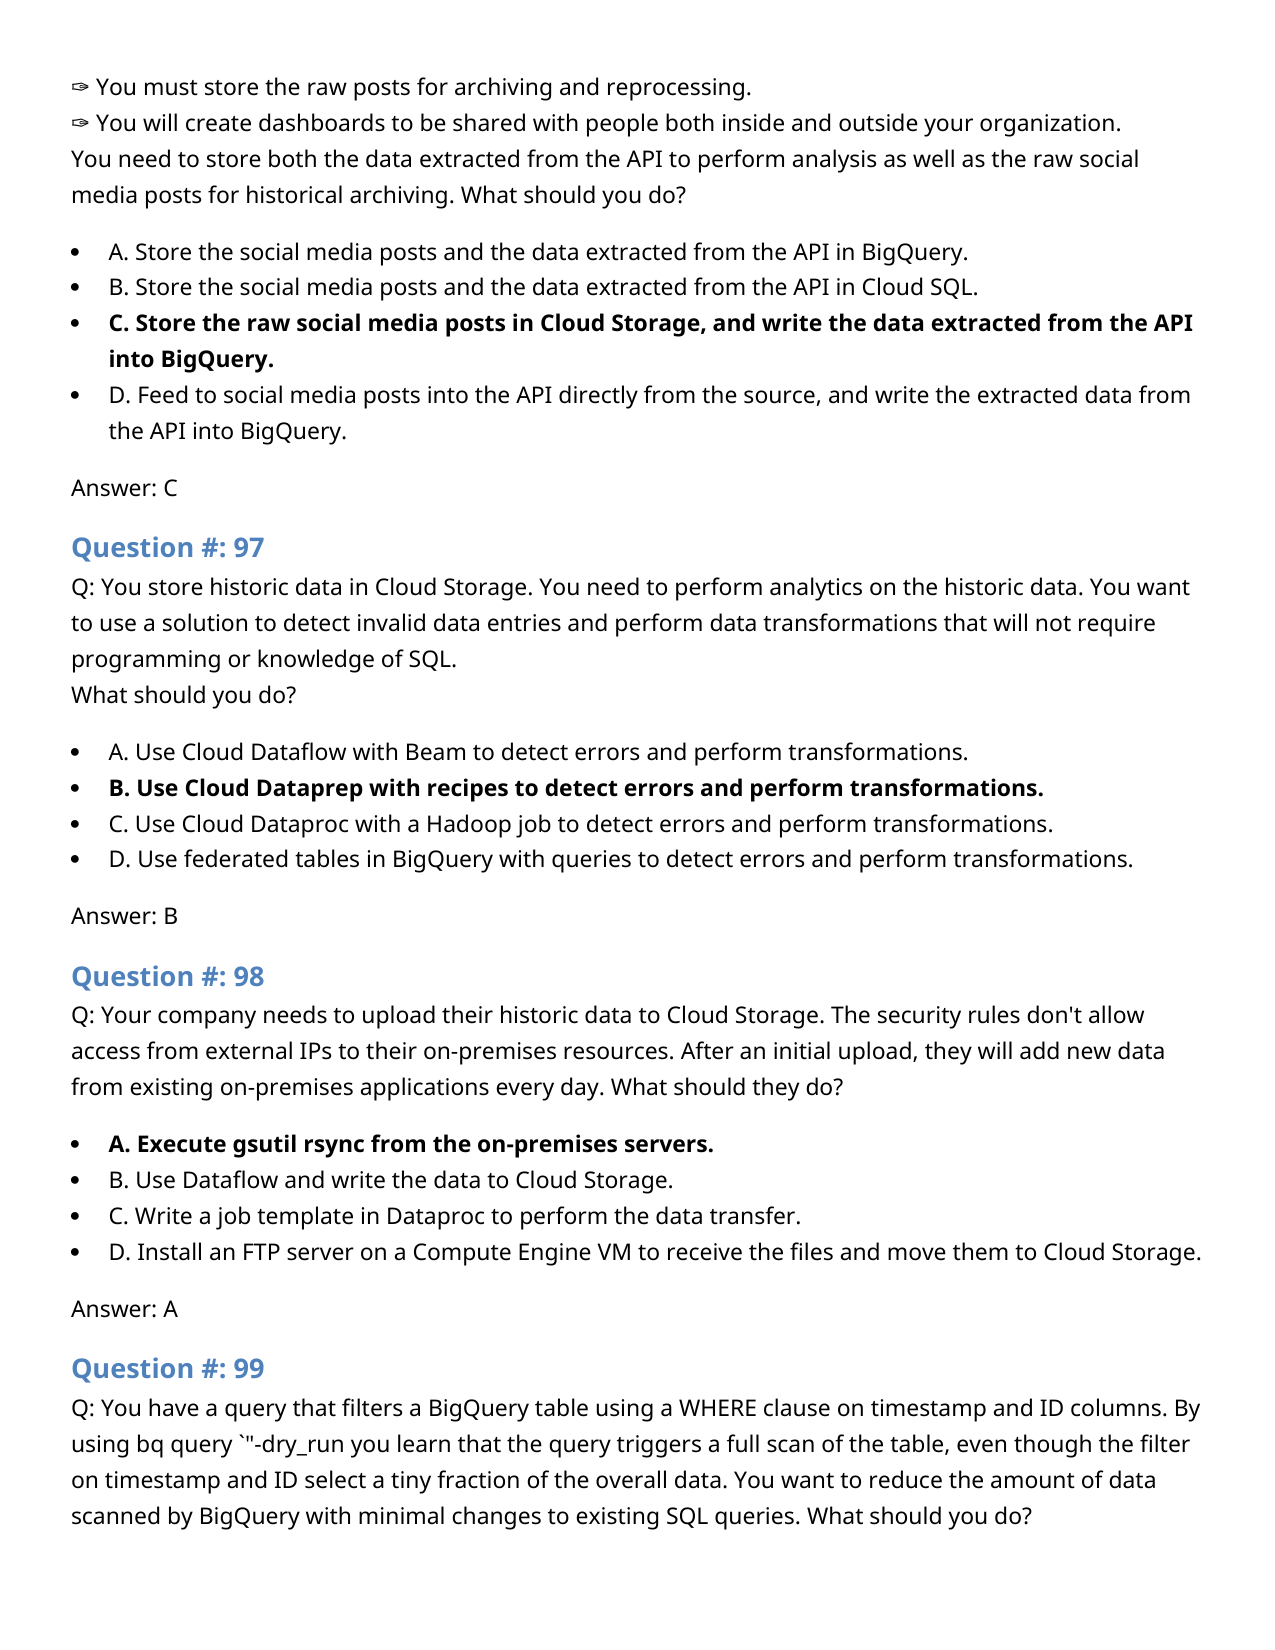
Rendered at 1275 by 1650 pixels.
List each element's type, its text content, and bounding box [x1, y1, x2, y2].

list A. Use Cloud Dataflow with Beam to detect errors and perform transformations. [71, 736, 1204, 767]
list C. Write a job template in Dataproc to perform the data transfer. [71, 1200, 1204, 1231]
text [71, 71, 1204, 210]
text Q: You store historic data in Cloud Storage. You need to perform analytics on the historic data. You want to use a solution to detect invalid data entries and perform data transformations that will not require programming or knowledge of SQL. What should you do? [71, 571, 1204, 710]
text Answer: A [71, 1293, 1204, 1324]
list B. Store the social media posts and the data extracted from the API in Cloud SQL. [71, 271, 1204, 303]
list C. Use Cloud Dataproc with a Hadoop job to detect errors and perform transformations. [71, 807, 1204, 839]
subtitle Question #: 97 [71, 529, 1204, 566]
list B. Use Cloud Dataprep with recipes to detect errors and perform transformations. [71, 772, 1204, 803]
list D. Install an FTP server on a Compute Engine VM to receive the files and move them to Cloud Storage. [71, 1236, 1204, 1267]
text Answer: B [71, 900, 1204, 931]
subtitle Question #: 98 [71, 957, 1204, 994]
text Q: You have a query that filters a BigQuery table using a WHERE clause on timestamp and ID columns. By using bq query `"-dry_run you learn that the query triggers a full scan of the table, even though the filter on timestamp and ID select a tiny fraction of the overall data. You want to reduce the amount of data scanned by BigQuery with minimal changes to existing SQL queries. What should you do? [71, 1392, 1204, 1531]
list A. Execute gsutil rsync from the on-premises servers. [71, 1128, 1204, 1159]
subtitle Question #: 99 [71, 1349, 1204, 1386]
text Answer: C [71, 472, 1204, 503]
list C. Store the raw social media posts in Cloud Storage, and write the data extracted from the API into BigQuery. [71, 307, 1204, 374]
text Q: Your company needs to upload their historic data to Cloud Storage. The security rules don't allow access from external IPs to their on-premises resources. After an initial upload, they will add new data from existing on-premises applications every day. What should they do? [71, 999, 1204, 1102]
list D. Feed to social media posts into the API directly from the source, and write the extracted data from the API into BigQuery. [71, 379, 1204, 446]
list B. Use Dataflow and write the data to Cloud Storage. [71, 1164, 1204, 1195]
list D. Use federated tables in BigQuery with queries to detect errors and perform transformations. [71, 843, 1204, 875]
list A. Store the social media posts and the data extracted from the API in BigQuery. [71, 235, 1204, 267]
